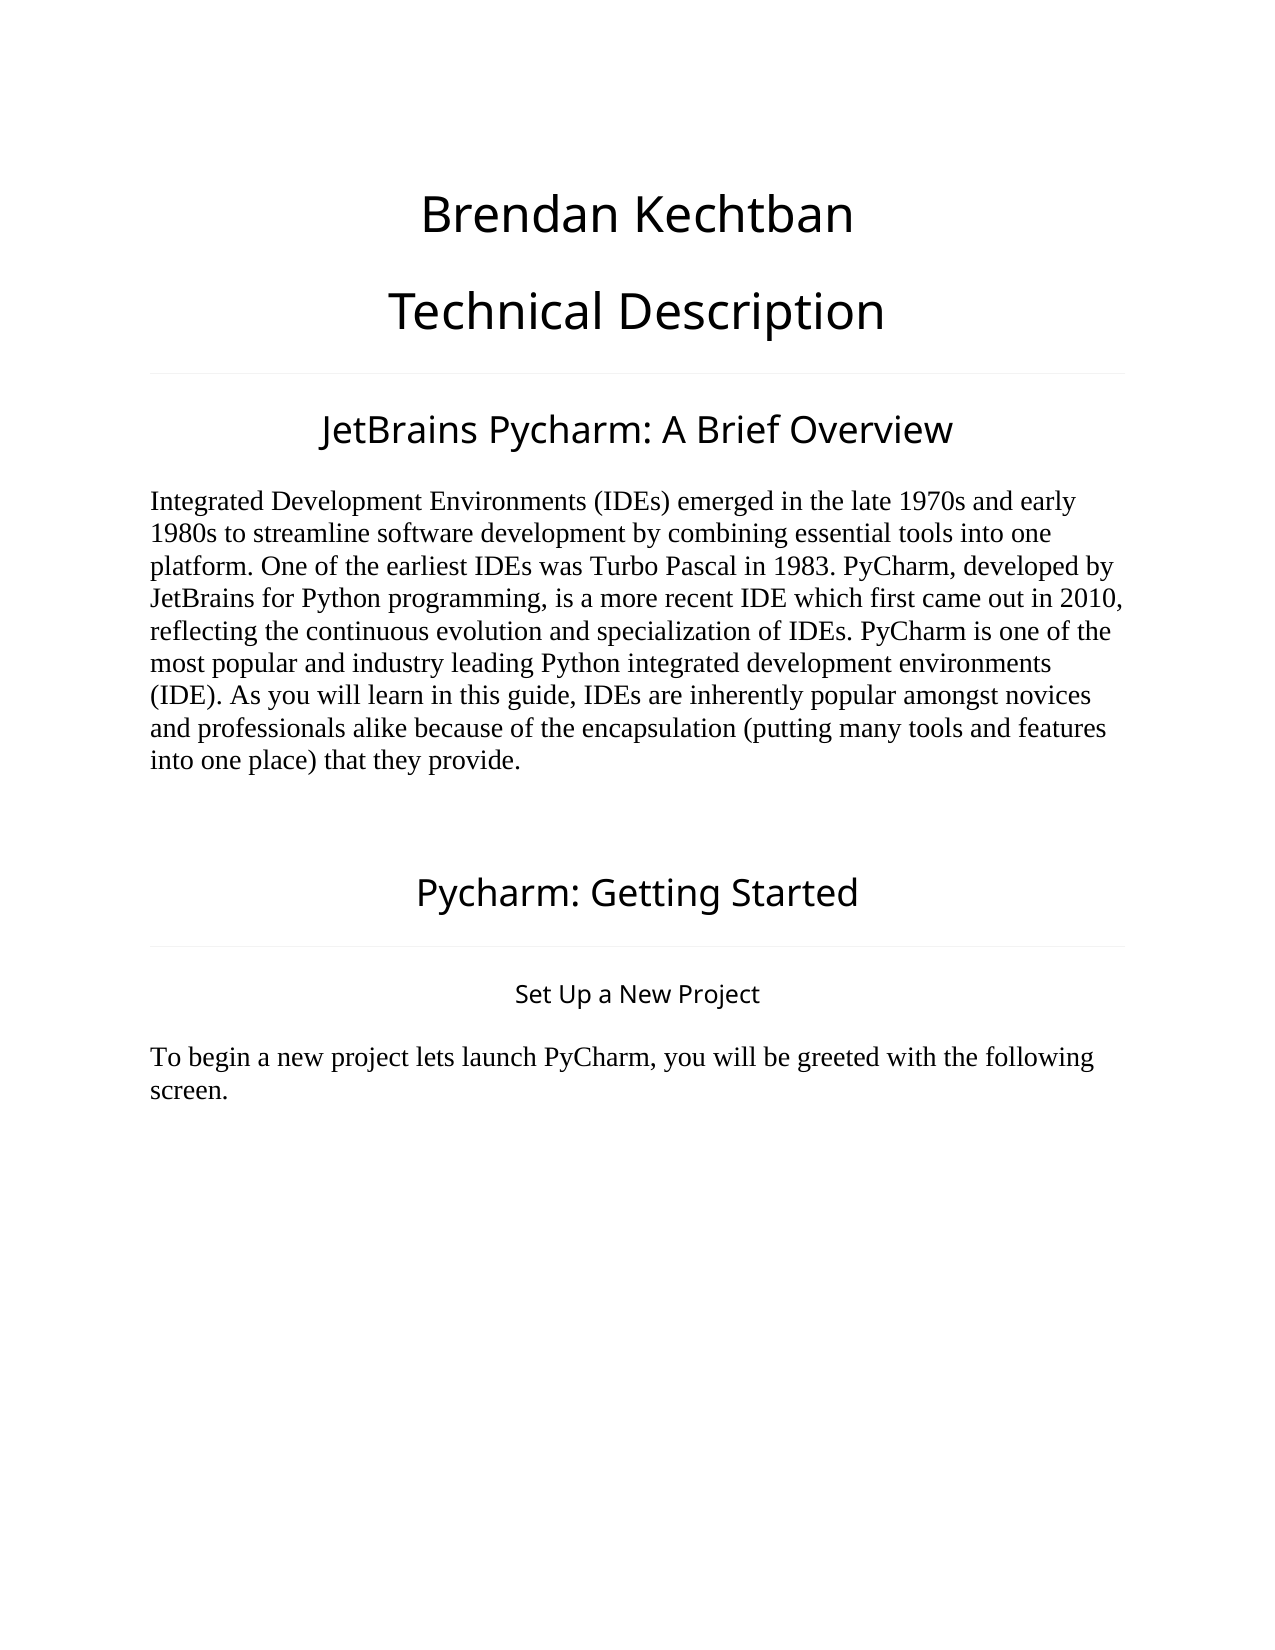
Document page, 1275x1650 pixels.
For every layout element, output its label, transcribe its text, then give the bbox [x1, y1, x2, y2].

text Set Up a New Project [150, 977, 1125, 1011]
text Integrated Development Environments (IDEs) emerged in the late 1970s and early 1980s to streamline software development by combining essential tools into one platform. One of the earliest IDEs was Turbo Pascal in 1983. PyCharm, developed by JetBrains for Python programming, is a more recent IDE which first came out in 2010, reflecting the continuous evolution and specialization of IDEs. PyCharm is one of the most popular and industry leading Python integrated development environments (IDE). As you will learn in this guide, IDEs are inherently popular amongst novices and professionals alike because of the encapsulation (putting many tools and features into one place) that they provide. [150, 484, 1125, 776]
text JetBrains Pycharm: A Brief Overview [150, 404, 1125, 455]
text Pycharm: Getting Started [150, 866, 1125, 917]
text To begin a new project lets launch PyCharm, you will be greeted with the following screen. [150, 1040, 1125, 1105]
text Brendan Kechtban [150, 179, 1125, 247]
text Technical Description [150, 276, 1125, 344]
